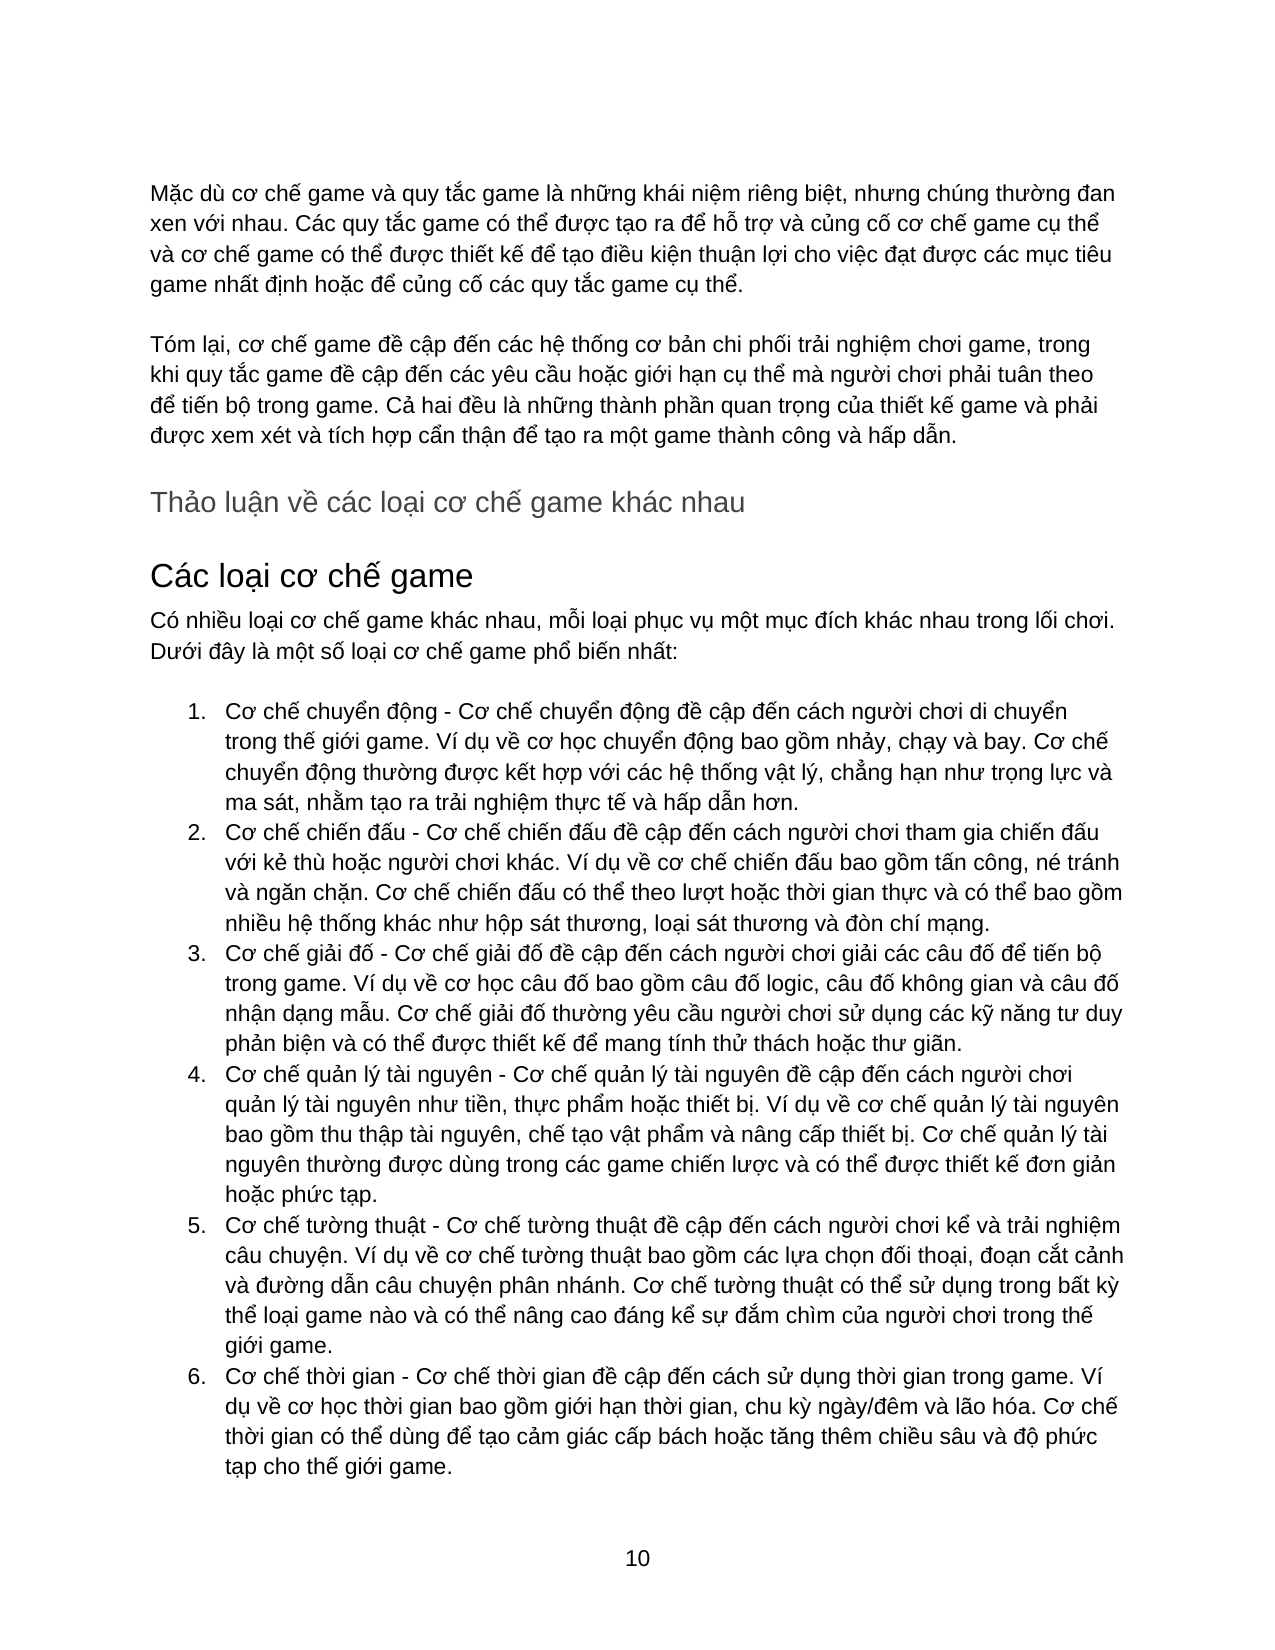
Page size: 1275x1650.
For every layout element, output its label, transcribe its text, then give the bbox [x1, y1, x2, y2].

subtitle Thảo luận về các loại cơ chế game khác nhau [150, 485, 1125, 519]
list Cơ chế quản lý tài nguyên - Cơ chế quản lý tài nguyên đề cập đến cách người chơi quản lý tài nguyên như tiền, thực phẩm hoặc thiết bị. Ví dụ về cơ chế quản lý tài nguyên bao gồm thu thập tài nguyên, chế tạo vật phẩm và nâng cấp thiết bị. Cơ chế quản lý tài nguyên thường được dùng trong các game chiến lược và có thể được thiết kế đơn giản hoặc phức tạp. [187, 1061, 1125, 1208]
list Cơ chế tường thuật - Cơ chế tường thuật đề cập đến cách người chơi kể và trải nghiệm câu chuyện. Ví dụ về cơ chế tường thuật bao gồm các lựa chọn đối thoại, đoạn cắt cảnh và đường dẫn câu chuyện phân nhánh. Cơ chế tường thuật có thể sử dụng trong bất kỳ thể loại game nào và có thể nâng cao đáng kể sự đắm chìm của người chơi trong thế giới game. [187, 1212, 1125, 1359]
list Cơ chế thời gian - Cơ chế thời gian đề cập đến cách sử dụng thời gian trong game. Ví dụ về cơ học thời gian bao gồm giới hạn thời gian, chu kỳ ngày/đêm và lão hóa. Cơ chế thời gian có thể dùng để tạo cảm giác cấp bách hoặc tăng thêm chiều sâu và độ phức tạp cho thế giới game. [187, 1363, 1125, 1479]
text Tóm lại, cơ chế game đề cập đến các hệ thống cơ bản chi phối trải nghiệm chơi game, trong khi quy tắc game đề cập đến các yêu cầu hoặc giới hạn cụ thể mà người chơi phải tuân theo để tiến bộ trong game. Cả hai đều là những thành phần quan trọng của thiết kế game và phải được xem xét và tích hợp cẩn thận để tạo ra một game thành công và hấp dẫn. [150, 331, 1125, 448]
text Có nhiều loại cơ chế game khác nhau, mỗi loại phục vụ một mục đích khác nhau trong lối chơi. Dưới đây là một số loại cơ chế game phổ biến nhất: [150, 607, 1125, 664]
subtitle Các loại cơ chế game [150, 556, 1125, 595]
list Cơ chế giải đố - Cơ chế giải đố đề cập đến cách người chơi giải các câu đố để tiến bộ trong game. Ví dụ về cơ học câu đố bao gồm câu đố logic, câu đố không gian và câu đố nhận dạng mẫu. Cơ chế giải đố thường yêu cầu người chơi sử dụng các kỹ năng tư duy phản biện và có thể được thiết kế để mang tính thử thách hoặc thư giãn. [187, 940, 1125, 1057]
list Cơ chế chiến đấu - Cơ chế chiến đấu đề cập đến cách người chơi tham gia chiến đấu với kẻ thù hoặc người chơi khác. Ví dụ về cơ chế chiến đấu bao gồm tấn công, né tránh và ngăn chặn. Cơ chế chiến đấu có thể theo lượt hoặc thời gian thực và có thể bao gồm nhiều hệ thống khác như hộp sát thương, loại sát thương và đòn chí mạng. [187, 819, 1125, 936]
text Mặc dù cơ chế game và quy tắc game là những khái niệm riêng biệt, nhưng chúng thường đan xen với nhau. Các quy tắc game có thể được tạo ra để hỗ trợ và củng cố cơ chế game cụ thể và cơ chế game có thể được thiết kế để tạo điều kiện thuận lợi cho việc đạt được các mục tiêu game nhất định hoặc để củng cố các quy tắc game cụ thể. [150, 180, 1125, 297]
list Cơ chế chuyển động - Cơ chế chuyển động đề cập đến cách người chơi di chuyển trong thế giới game. Ví dụ về cơ học chuyển động bao gồm nhảy, chạy và bay. Cơ chế chuyển động thường được kết hợp với các hệ thống vật lý, chẳng hạn như trọng lực và ma sát, nhằm tạo ra trải nghiệm thực tế và hấp dẫn hơn. [187, 698, 1125, 815]
